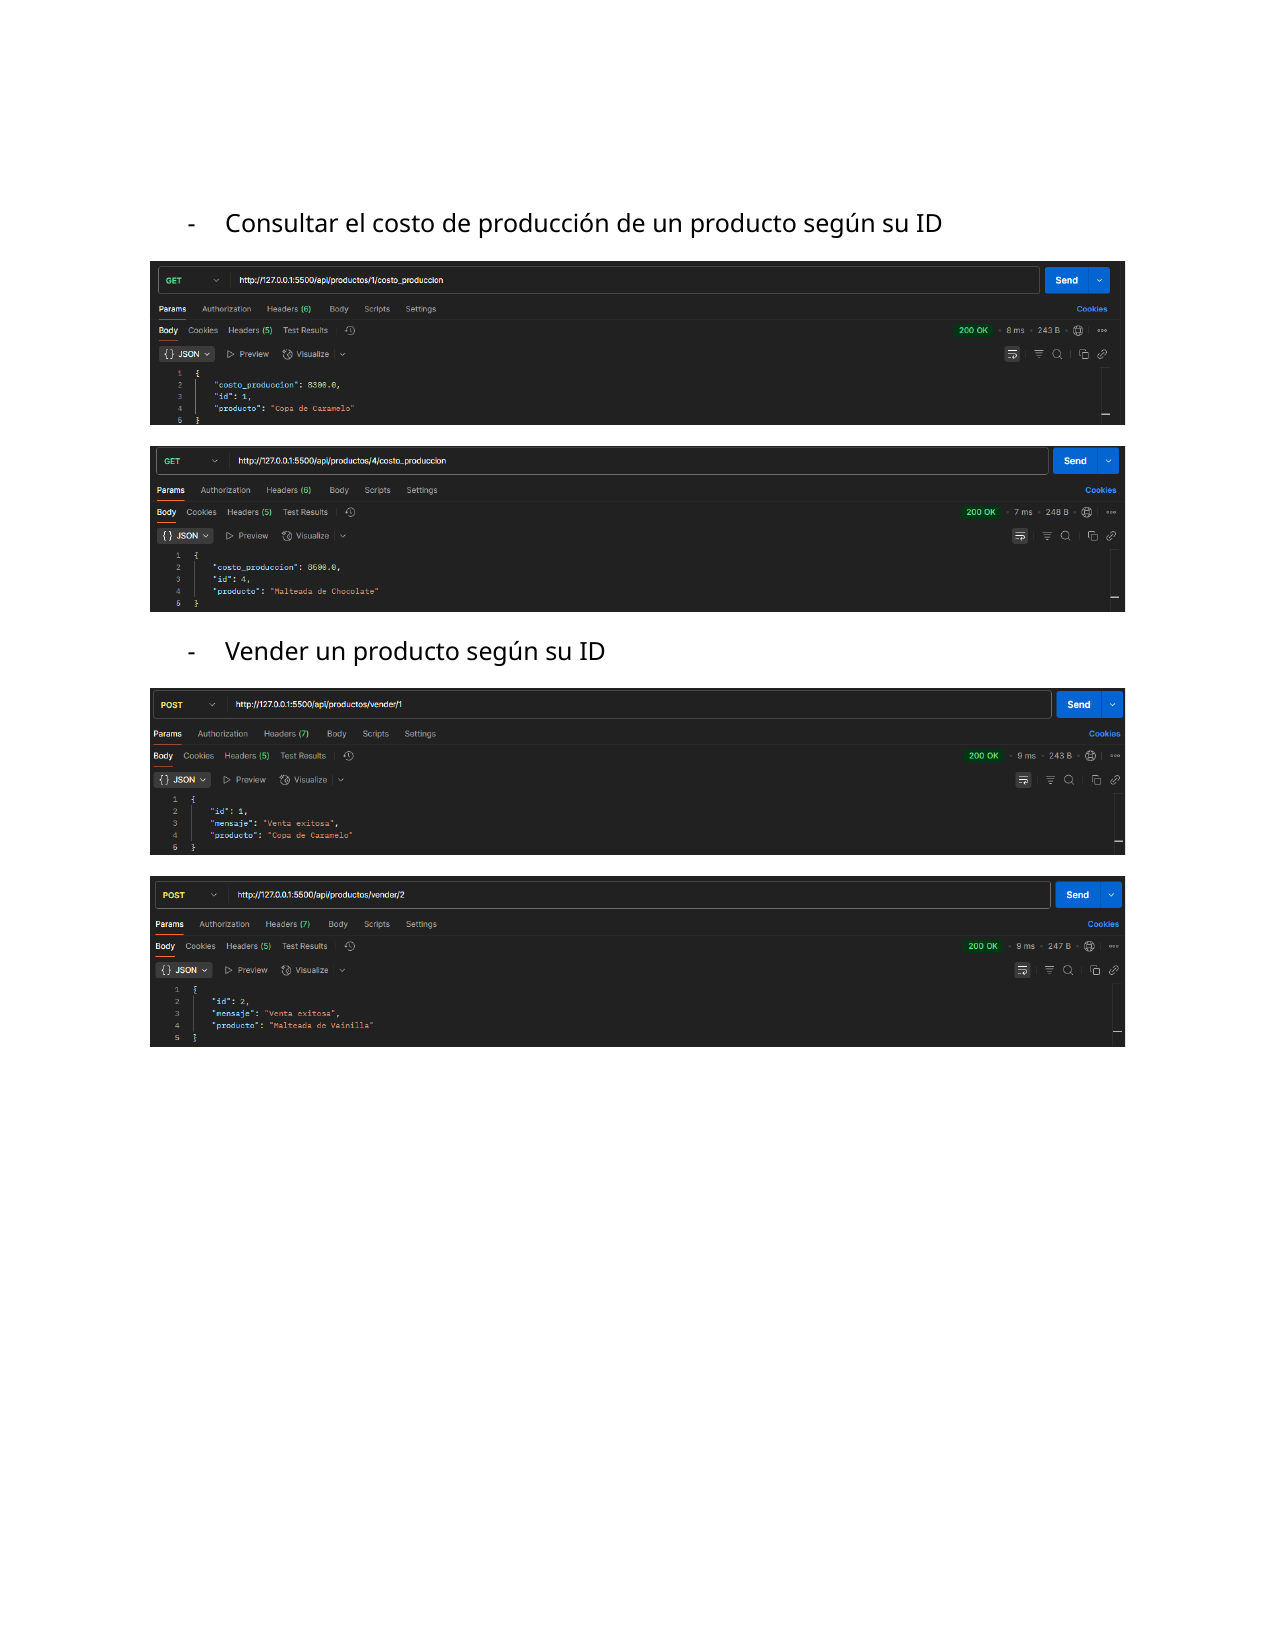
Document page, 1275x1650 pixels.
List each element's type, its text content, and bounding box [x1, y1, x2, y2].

picture [150, 261, 1125, 425]
list Vender un producto según su ID [187, 633, 1125, 667]
picture [150, 446, 1125, 612]
list Consultar el costo de producción de un producto según su ID [187, 206, 1125, 240]
picture [150, 876, 1125, 1047]
picture [150, 688, 1125, 855]
